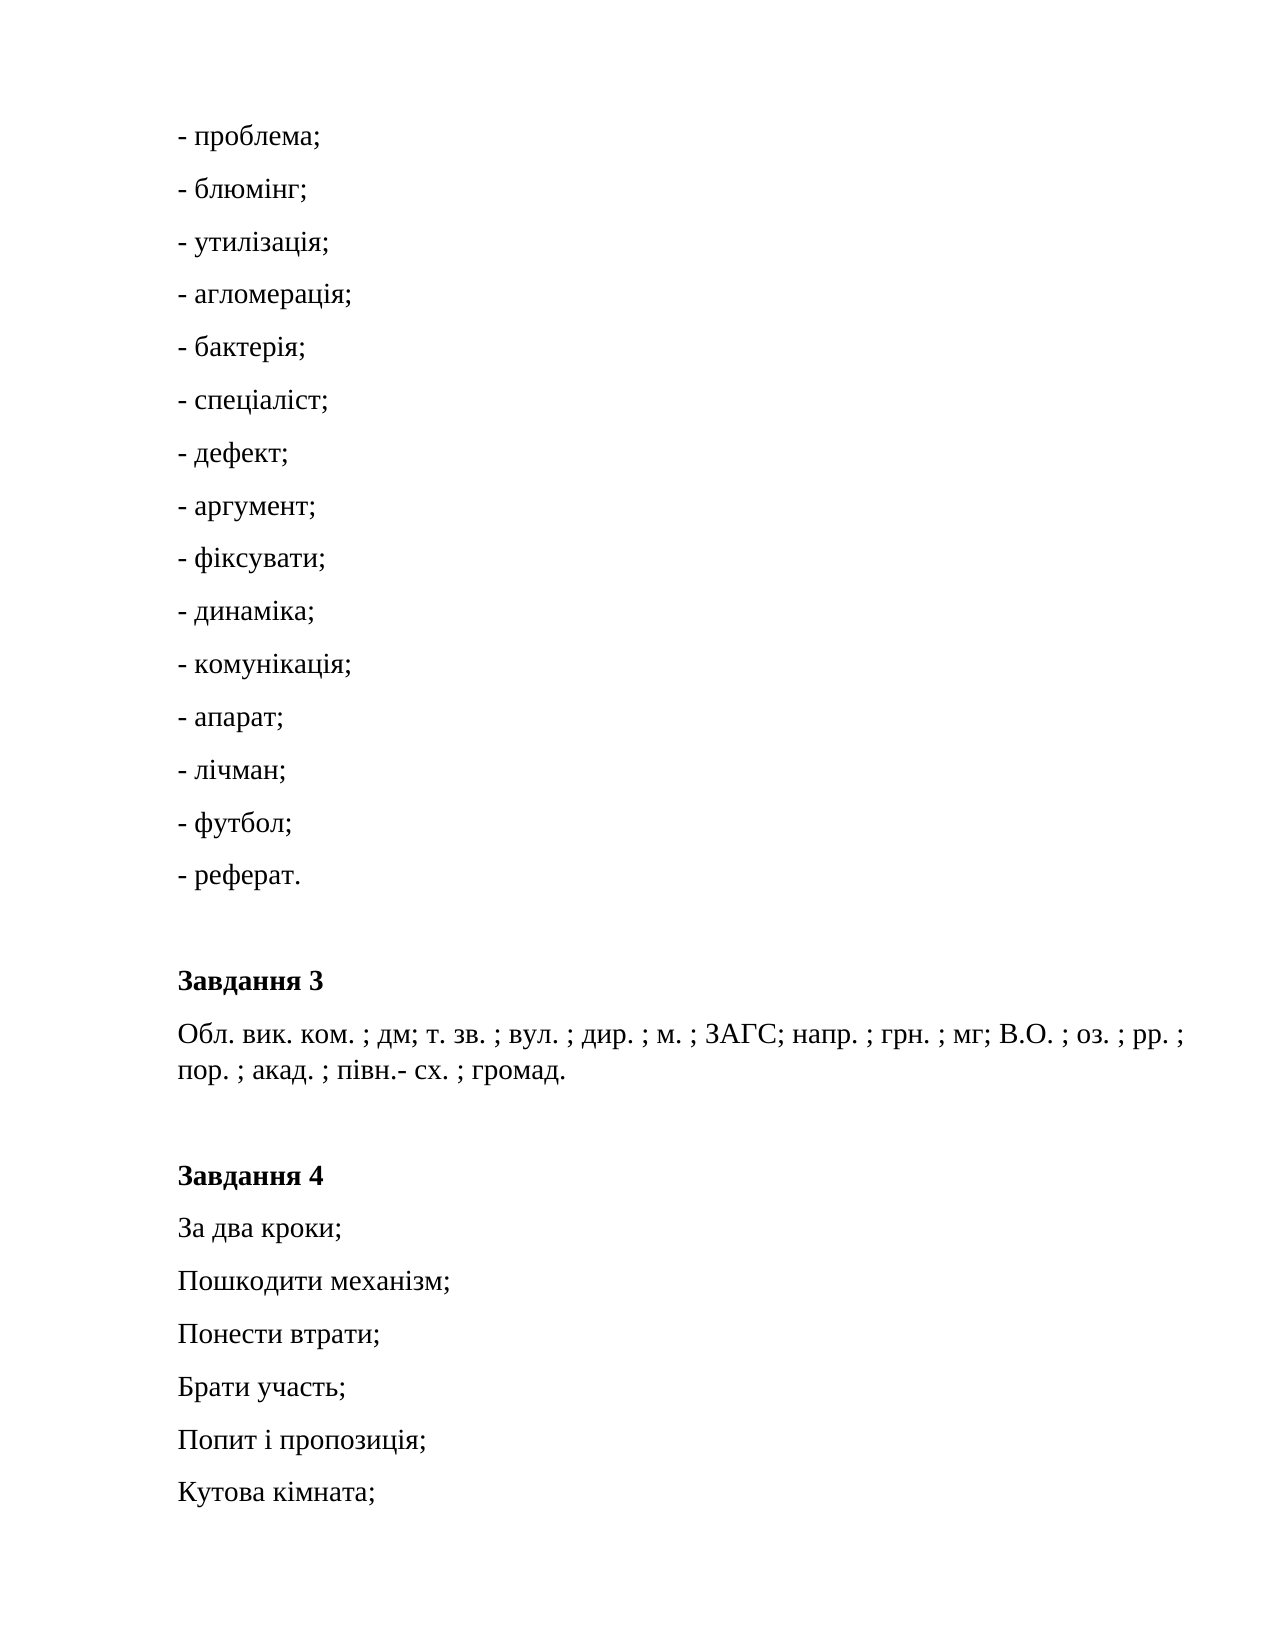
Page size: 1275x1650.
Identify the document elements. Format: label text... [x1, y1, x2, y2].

text - динаміка; [177, 593, 1186, 627]
text - лічман; [177, 752, 1186, 785]
text Пошкодити механізм; [177, 1263, 1186, 1297]
text Кутова кімната; [177, 1474, 1186, 1508]
text - утилізація; [177, 224, 1186, 257]
text - блюмінг; [177, 171, 1186, 204]
text - апарат; [177, 699, 1186, 733]
text - бактерія; [177, 329, 1186, 363]
text Брати участь; [177, 1369, 1186, 1402]
text - комунікація; [177, 646, 1186, 680]
text - спеціаліст; [177, 382, 1186, 416]
text - аргумент; [177, 488, 1186, 521]
text - футбол; [177, 805, 1186, 838]
text Понести втрати; [177, 1316, 1186, 1350]
text - проблема; [177, 118, 1186, 152]
text Попит і пропозиція; [177, 1422, 1186, 1455]
text - дефект; [177, 435, 1186, 468]
text Завдання 3 [177, 963, 1186, 997]
text - фіксувати; [177, 541, 1186, 574]
text - агломерація; [177, 277, 1186, 310]
text За два кроки; [177, 1211, 1186, 1244]
text - реферат. [177, 857, 1186, 891]
text Обл. вик. ком. ; дм; т. зв. ; вул. ; дир. ; м. ; ЗАГС; напр. ; грн. ; мг; В.О. ; оз. ; рр. ; пор. ; акад. ; півн.- сх. ; громад. [177, 1016, 1186, 1086]
text Завдання 4 [177, 1158, 1186, 1191]
